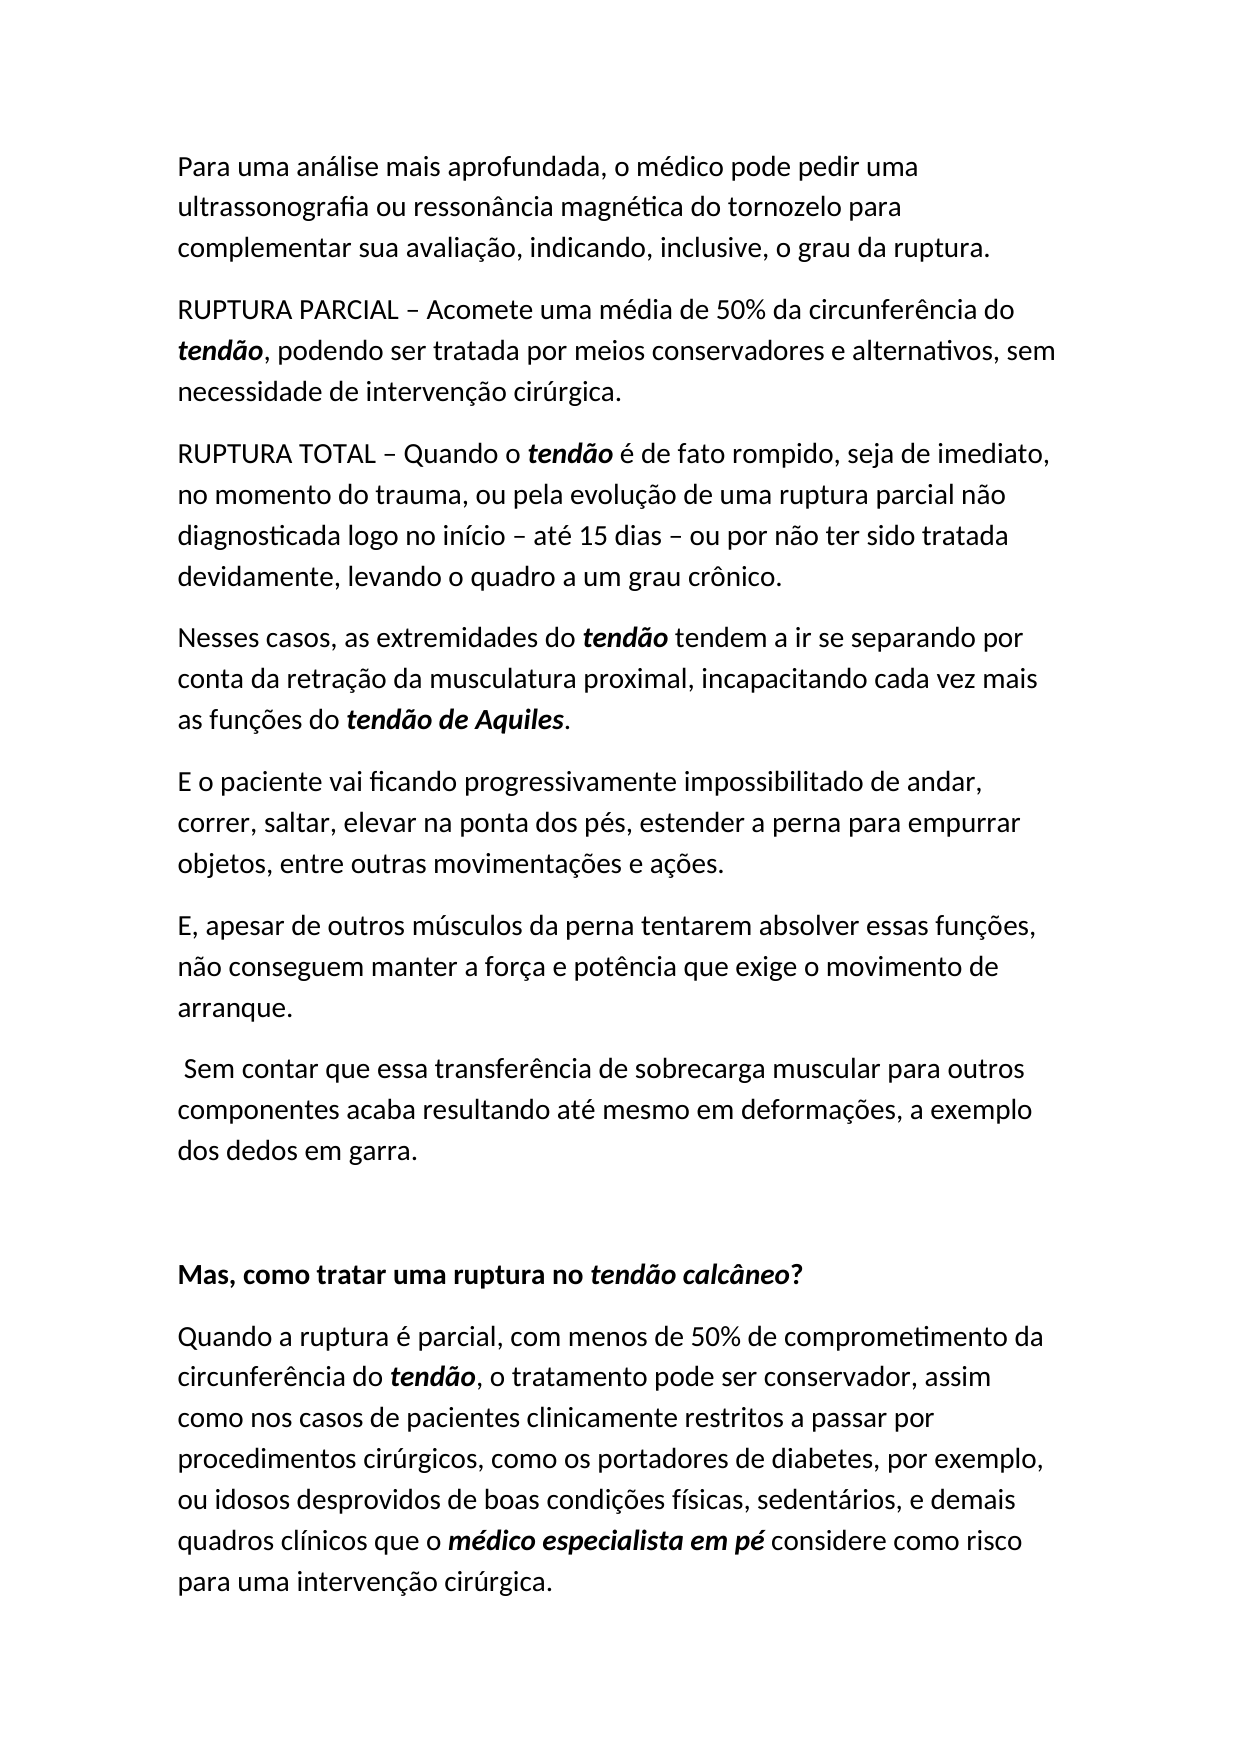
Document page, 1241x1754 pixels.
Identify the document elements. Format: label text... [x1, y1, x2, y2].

text Mas, como tratar uma ruptura no tendão calcâneo? [177, 1256, 1063, 1291]
text Quando a ruptura é parcial, com menos de 50% de comprometimento da circunferência do tendão, o tratamento pode ser conservador, assim como nos casos de pacientes clinicamente restritos a passar por procedimentos cirúrgicos, como os portadores de diabetes, por exemplo, ou idosos desprovidos de boas condições físicas, sedentários, e demais quadros clínicos que o médico especialista em pé considere como risco para uma intervenção cirúrgica. [177, 1318, 1063, 1599]
text Sem contar que essa transferência de sobrecarga muscular para outros componentes acaba resultando até mesmo em deformações, a exemplo dos dedos em garra. [177, 1050, 1063, 1168]
text RUPTURA TOTAL – Quando o tendão é de fato rompido, seja de imediato, no momento do trauma, ou pela evolução de uma ruptura parcial não diagnosticada logo no início – até 15 dias – ou por não ter sido tratada devidamente, levando o quadro a um grau crônico. [177, 435, 1063, 593]
text E o paciente vai ficando progressivamente impossibilitado de andar, correr, saltar, elevar na ponta dos pés, estender a perna para empurrar objetos, entre outras movimentações e ações. [177, 763, 1063, 881]
text Nesses casos, as extremidades do tendão tendem a ir se separando por conta da retração da musculatura proximal, incapacitando cada vez mais as funções do tendão de Aquiles. [177, 619, 1063, 737]
text E, apesar de outros músculos da perna tentarem absolver essas funções, não conseguem manter a força e potência que exige o movimento de arranque. [177, 907, 1063, 1024]
text Para uma análise mais aprofundada, o médico pode pedir uma ultrassonografia ou ressonância magnética do tornozelo para complementar sua avaliação, indicando, inclusive, o grau da ruptura. [177, 148, 1063, 265]
text RUPTURA PARCIAL – Acomete uma média de 50% da circunferência do tendão, podendo ser tratada por meios conservadores e alternativos, sem necessidade de intervenção cirúrgica. [177, 291, 1063, 409]
